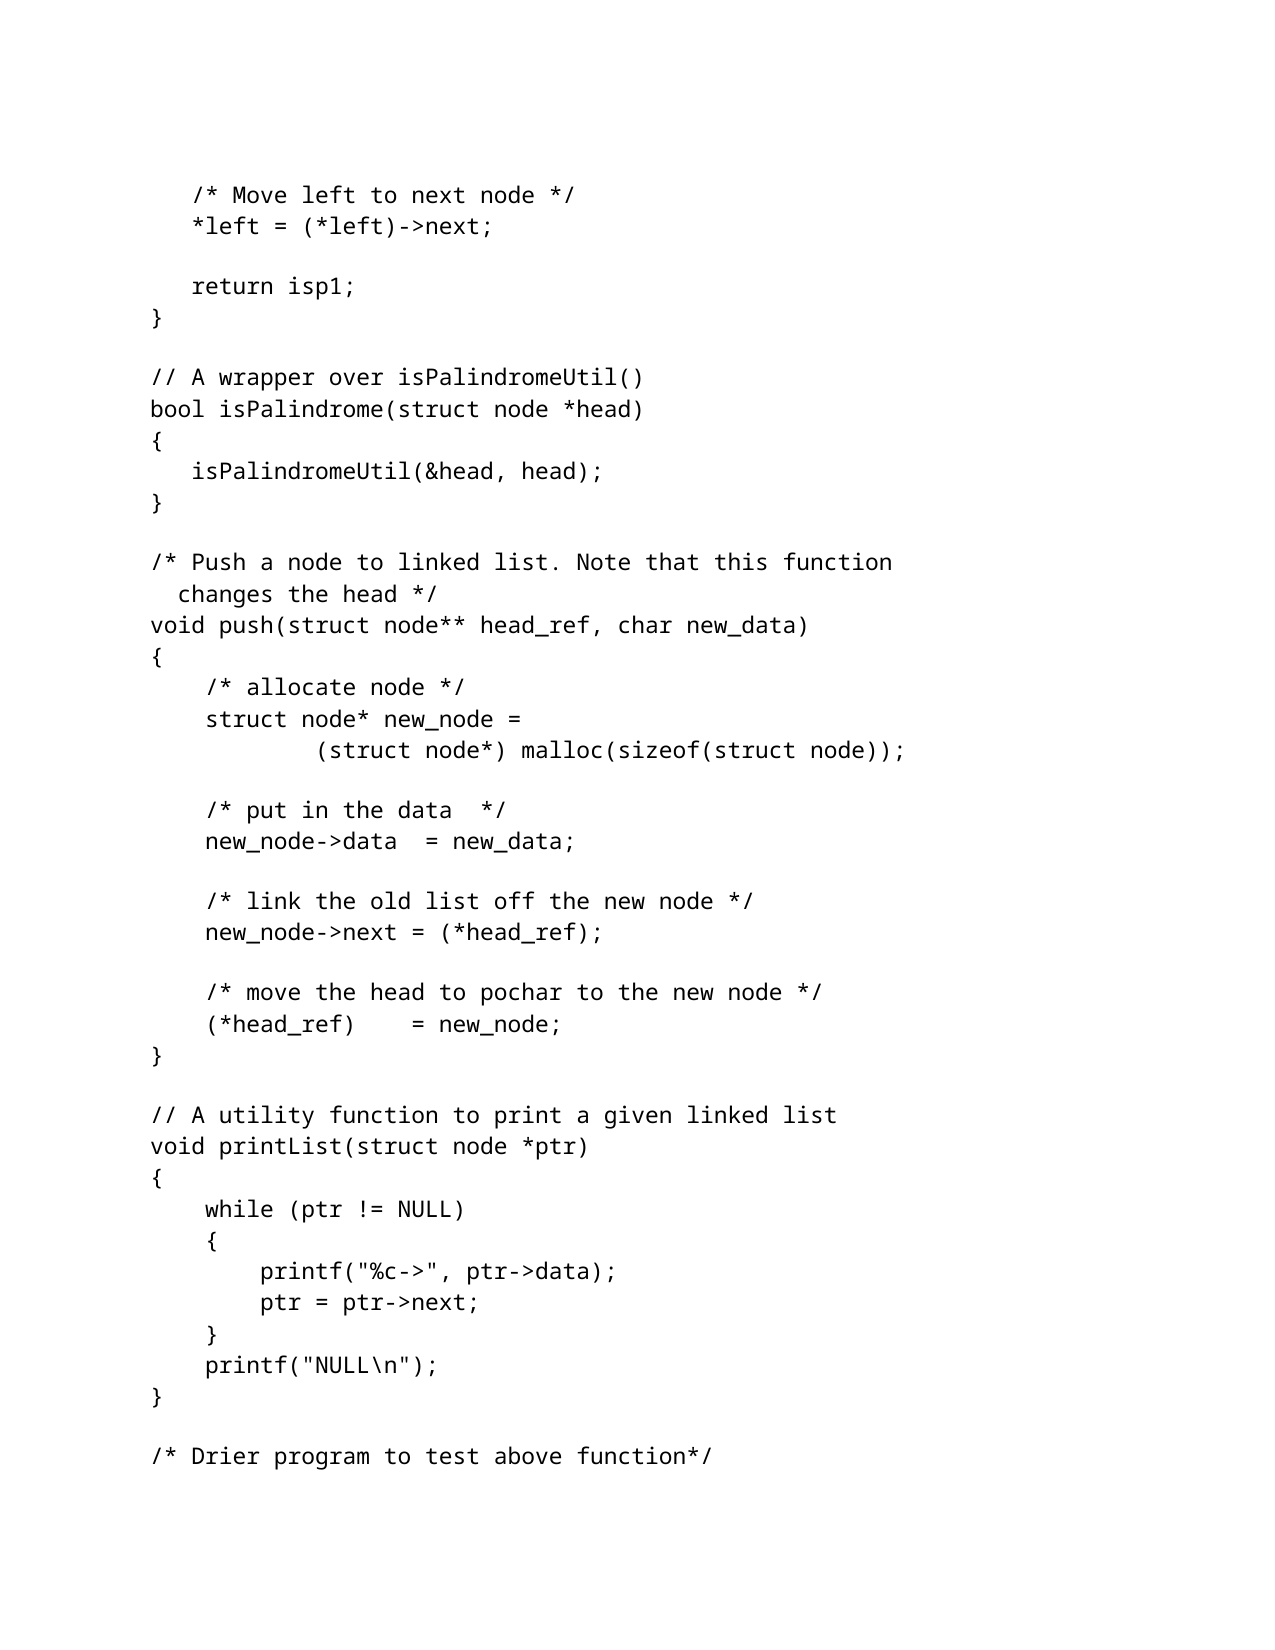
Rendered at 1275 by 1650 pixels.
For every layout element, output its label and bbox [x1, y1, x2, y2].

text [150, 150, 1125, 1471]
